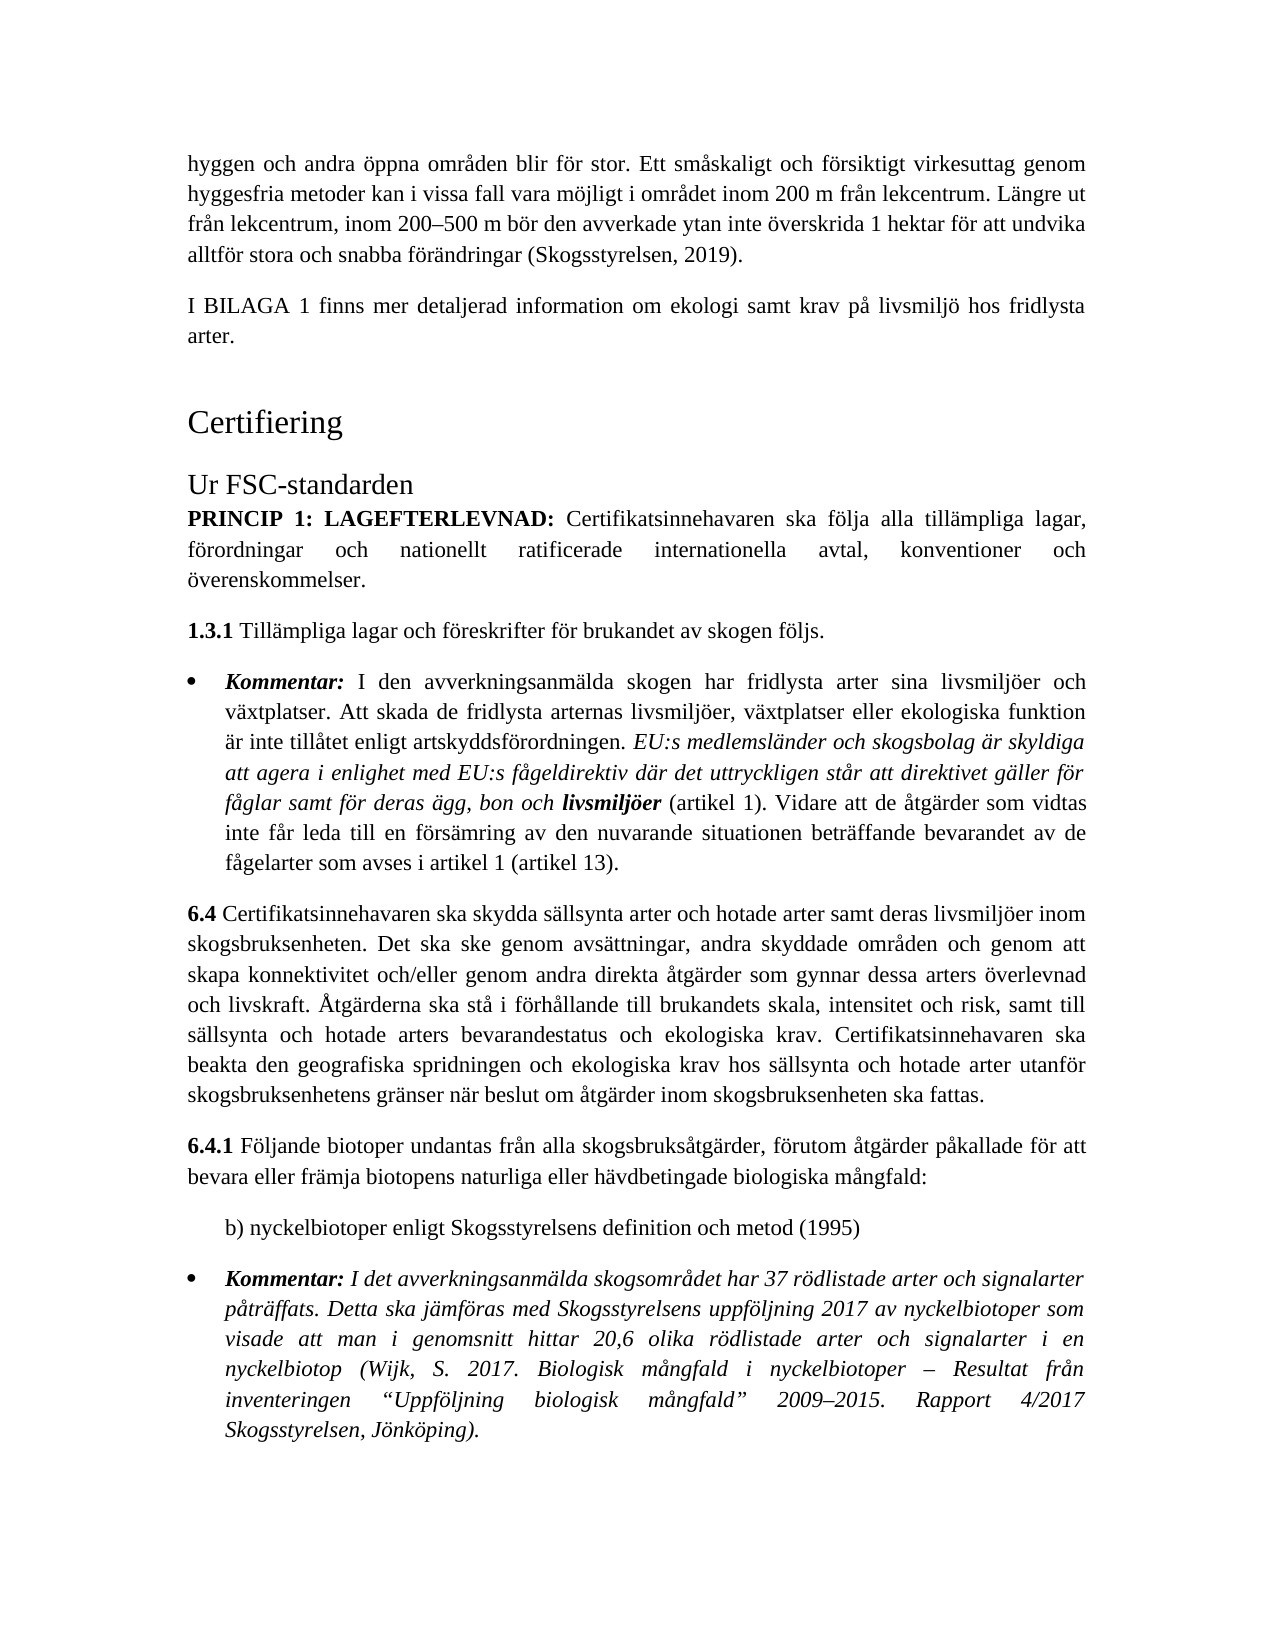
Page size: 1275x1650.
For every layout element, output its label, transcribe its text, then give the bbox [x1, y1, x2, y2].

list Kommentar: I den avverkningsanmälda skogen har fridlysta arter sina livsmiljöer och växtplatser. Att skada de fridlysta arternas livsmiljöer, växtplatser eller ekologiska funktion är inte tillåtet enligt artskyddsförordningen. EU:s medlemsländer och skogsbolag är skyldiga att agera i enlighet med EU:s fågeldirektiv där det uttryckligen står att direktivet gäller för fåglar samt för deras ägg, bon och livsmiljöer (artikel 1). Vidare att de åtgärder som vidtas inte får leda till en försämring av den nuvarande situationen beträffande bevarandet av de fågelarter som avses i artikel 1 (artikel 13). [187, 668, 1087, 876]
text PRINCIP 1: LAGEFTERLEVNAD: Certifikatsinnehavaren ska följa alla tillämpliga lagar, förordningar och nationellt ratificerade internationella avtal, konventioner och överenskommelser. [187, 506, 1087, 592]
subtitle Certifiering [187, 402, 1087, 440]
text I BILAGA 1 finns mer detaljerad information om ekologi samt krav på livsmiljö hos fridlysta arter. [187, 292, 1087, 348]
text b) nyckelbiotoper enligt Skogsstyrelsens definition och metod (1995) [225, 1214, 1087, 1240]
subtitle Ur FSC-standarden [187, 467, 1087, 501]
text 6.4.1 Följande biotoper undantas från alla skogsbruksåtgärder, förutom åtgärder påkallade för att bevara eller främja biotopens naturliga eller hävdbetingade biologiska mångfald: [187, 1133, 1087, 1189]
text 1.3.1 Tillämpliga lagar och föreskrifter för brukandet av skogen följs. [187, 617, 1087, 643]
text 6.4 Certifikatsinnehavaren ska skydda sällsynta arter och hotade arter samt deras livsmiljöer inom skogsbruksenheten. Det ska ske genom avsättningar, andra skyddade områden och genom att skapa konnektivitet och/eller genom andra direkta åtgärder som gynnar dessa arters överlevnad och livskraft. Åtgärderna ska stå i förhållande till brukandets skala, intensitet och risk, samt till sällsynta och hotade arters bevarandestatus och ekologiska krav. Certifikatsinnehavaren ska beakta den geografiska spridningen och ekologiska krav hos sällsynta och hotade arter utanför skogsbruksenhetens gränser när beslut om åtgärder inom skogsbruksenheten ska fattas. [187, 900, 1087, 1108]
list Kommentar: I det avverkningsanmälda skogsområdet har 37 rödlistade arter och signalarter påträffats. Detta ska jämföras med Skogsstyrelsens uppföljning 2017 av nyckelbiotoper som visade att man i genomsnitt hittar 20,6 olika rödlistade arter och signalarter i en nyckelbiotop (Wijk, S. 2017. Biologisk mångfald i nyckelbiotoper – Resultat från inventeringen “Uppföljning biologisk mångfald” 2009–2015. Rapport 4/2017 Skogsstyrelsen, Jönköping). [187, 1265, 1087, 1442]
